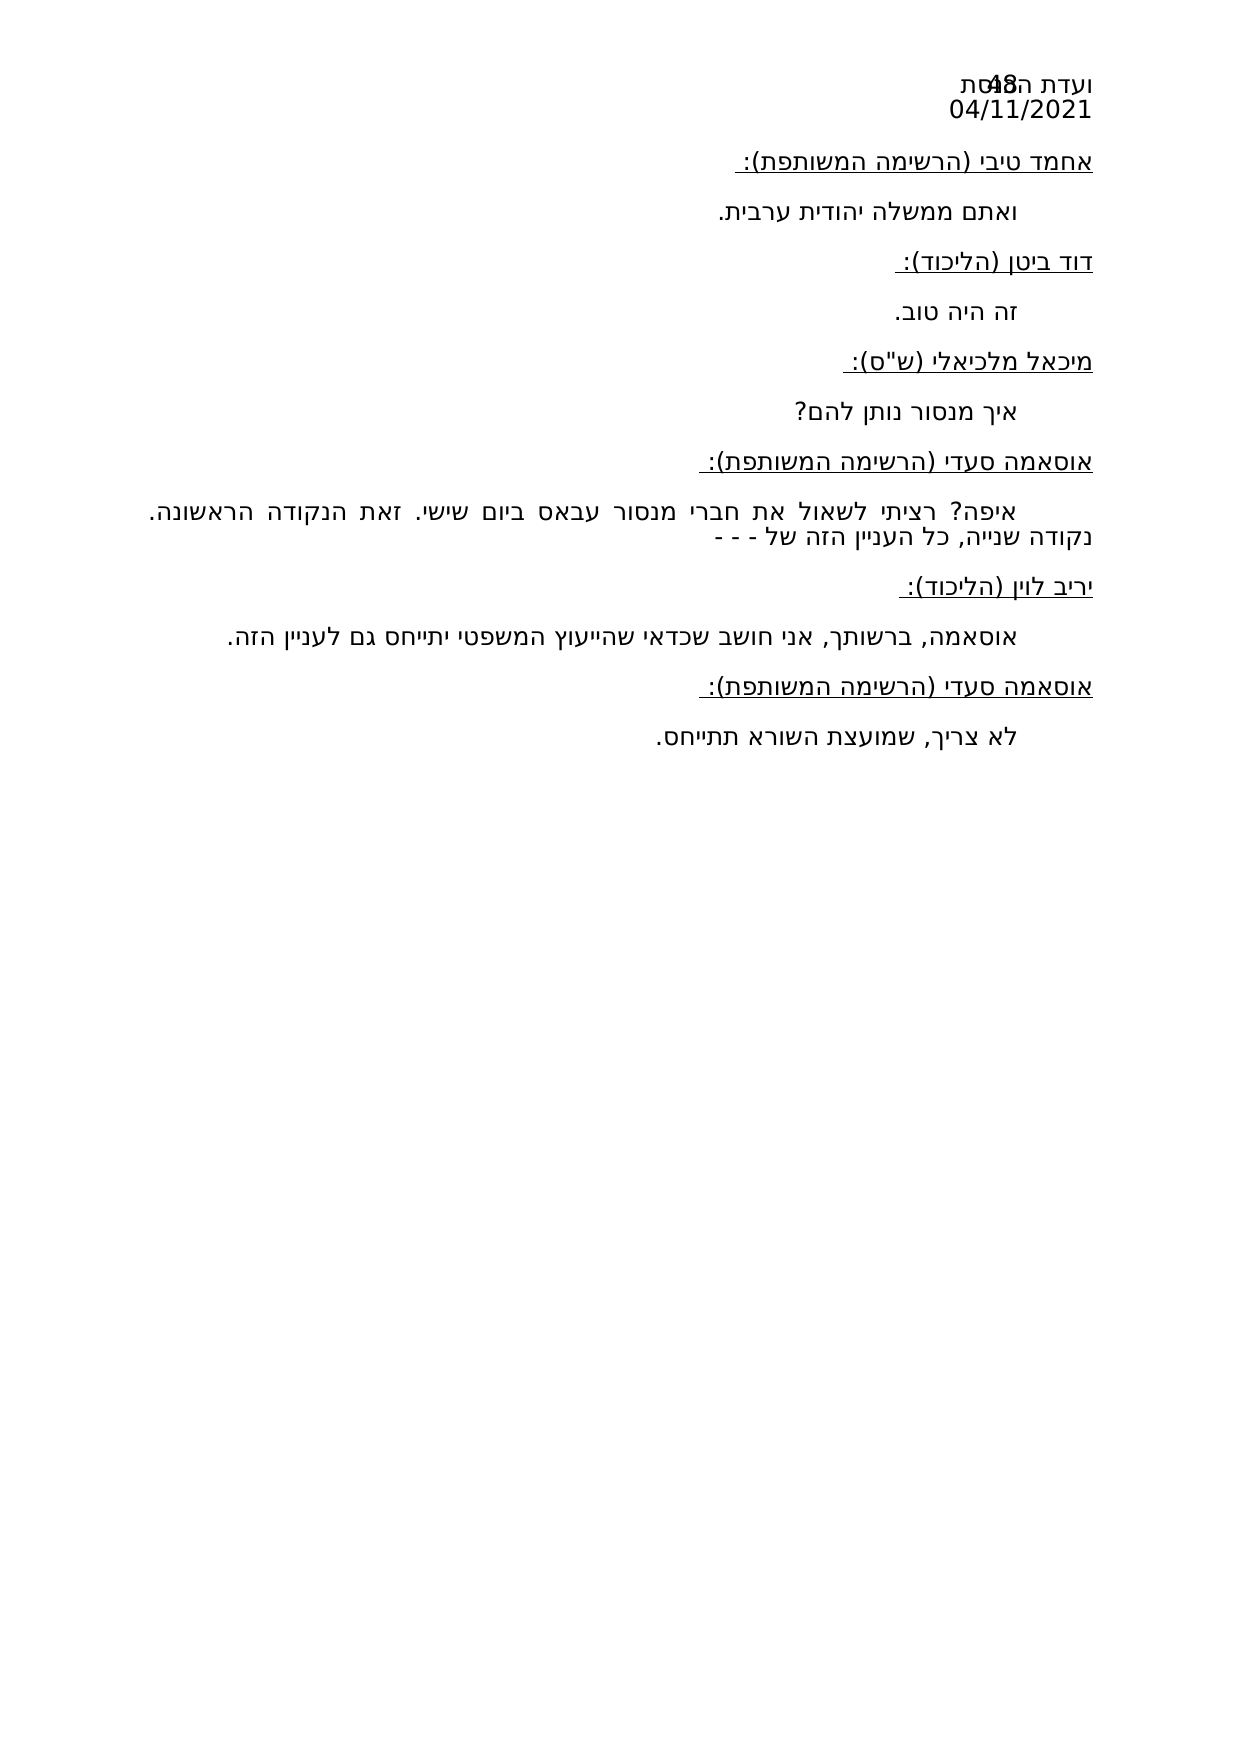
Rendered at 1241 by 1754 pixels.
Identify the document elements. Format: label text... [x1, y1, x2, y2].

text << דובר >> אוסאמה סעדי (הרשימה המשותפת): << דובר >> [147, 675, 1093, 700]
text << דובר >> אחמד טיבי (הרשימה המשותפת): << דובר >> [147, 150, 1093, 175]
text אוסאמה, ברשותך, אני חושב שכדאי שהייעוץ המשפטי יתייחס גם לעניין הזה. [147, 625, 1093, 650]
text << דובר >> דוד ביטן (הליכוד): << דובר >> [147, 250, 1093, 275]
text איפה? רציתי לשאול את חברי מנסור עבאס ביום שישי. זאת הנקודה הראשונה. נקודה שנייה, כל העניין הזה של - - - [147, 500, 1093, 550]
text זה היה טוב. [147, 300, 1093, 325]
text איך מנסור נותן להם? [147, 400, 1093, 425]
text לא צריך, שמועצת השורא תתייחס. [147, 725, 1093, 750]
text ואתם ממשלה יהודית ערבית. [147, 200, 1093, 225]
text << דובר >> יריב לוין (הליכוד): << דובר >> [147, 575, 1093, 600]
text << דובר >> אוסאמה סעדי (הרשימה המשותפת): << דובר >> [147, 450, 1093, 475]
text << דובר >> מיכאל מלכיאלי (ש"ס): << דובר >> [147, 350, 1093, 375]
